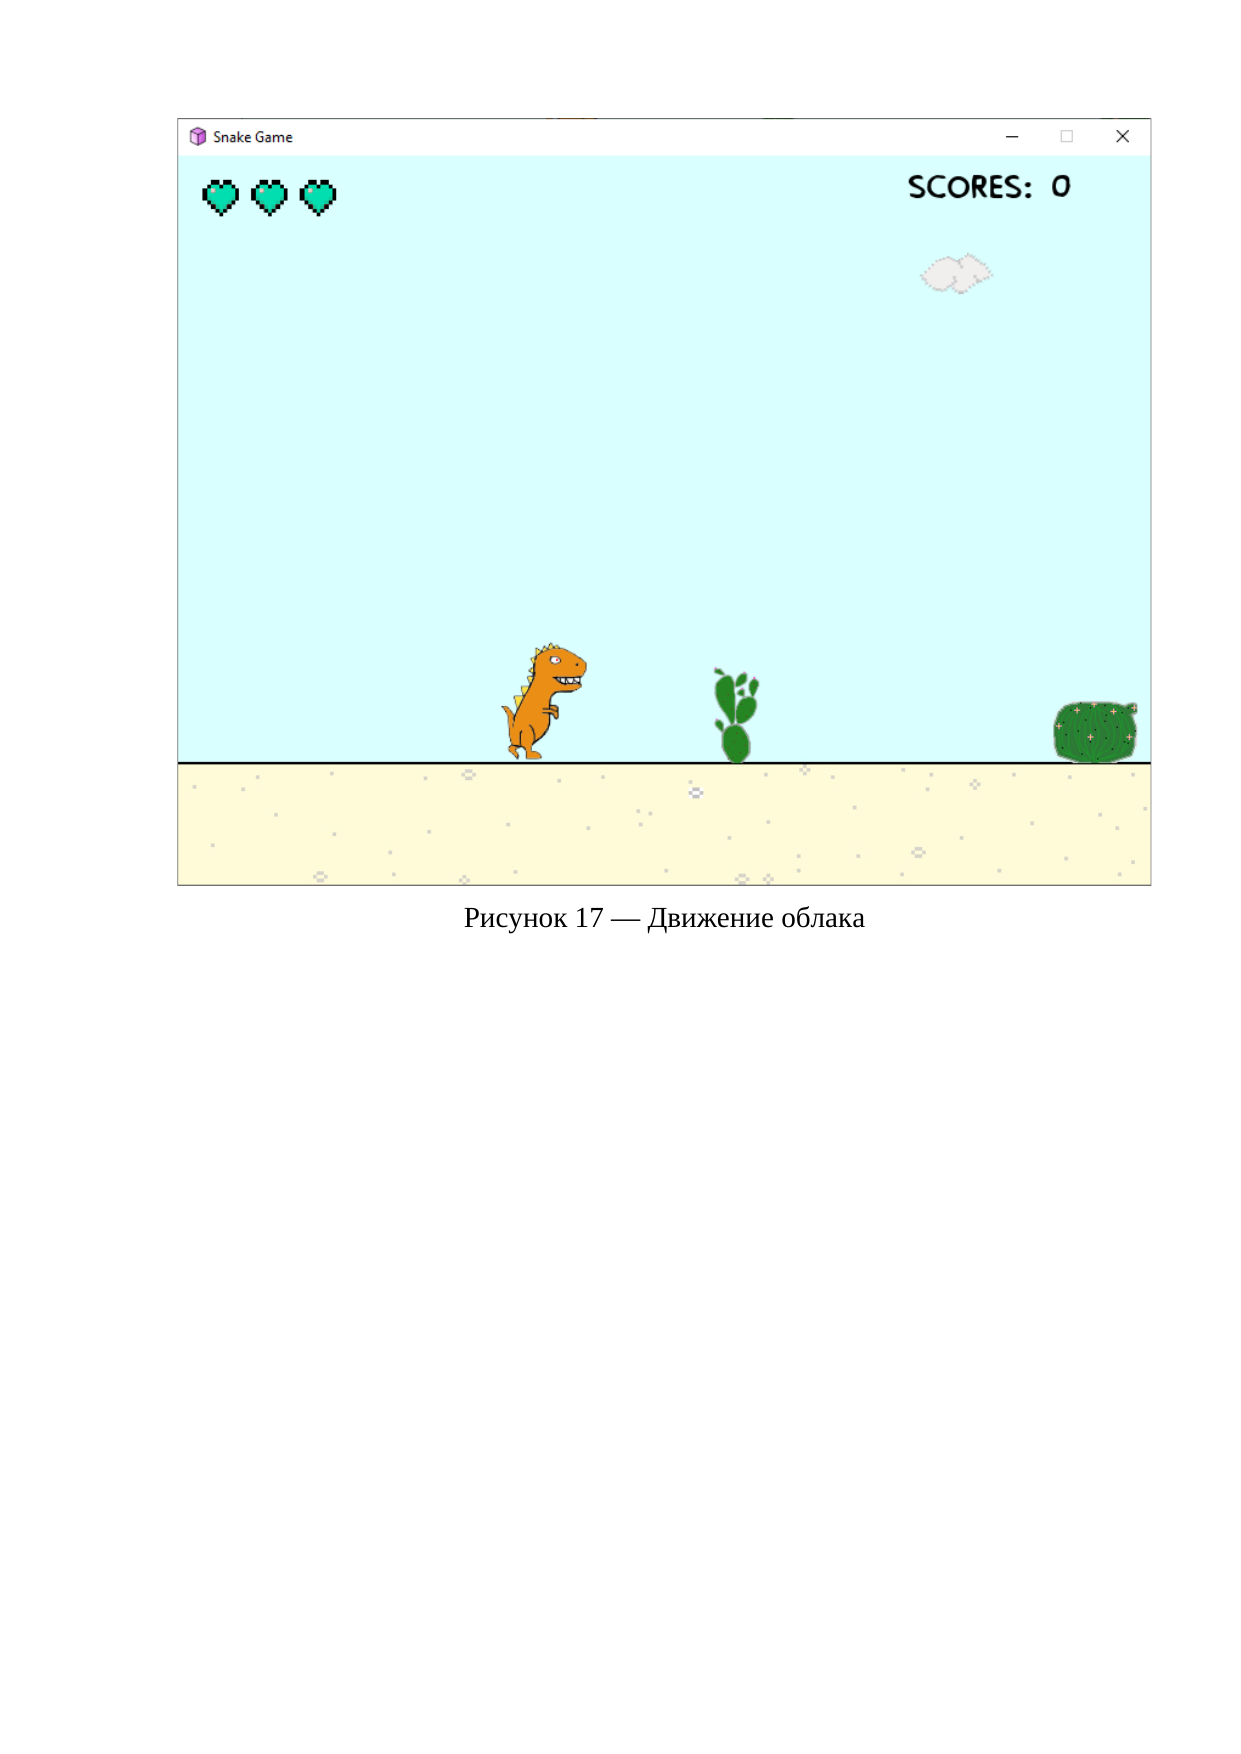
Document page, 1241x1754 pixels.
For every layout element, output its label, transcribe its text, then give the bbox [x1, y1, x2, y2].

text Рисунок 17 — Движение облака [177, 900, 1152, 934]
picture [177, 118, 1152, 886]
